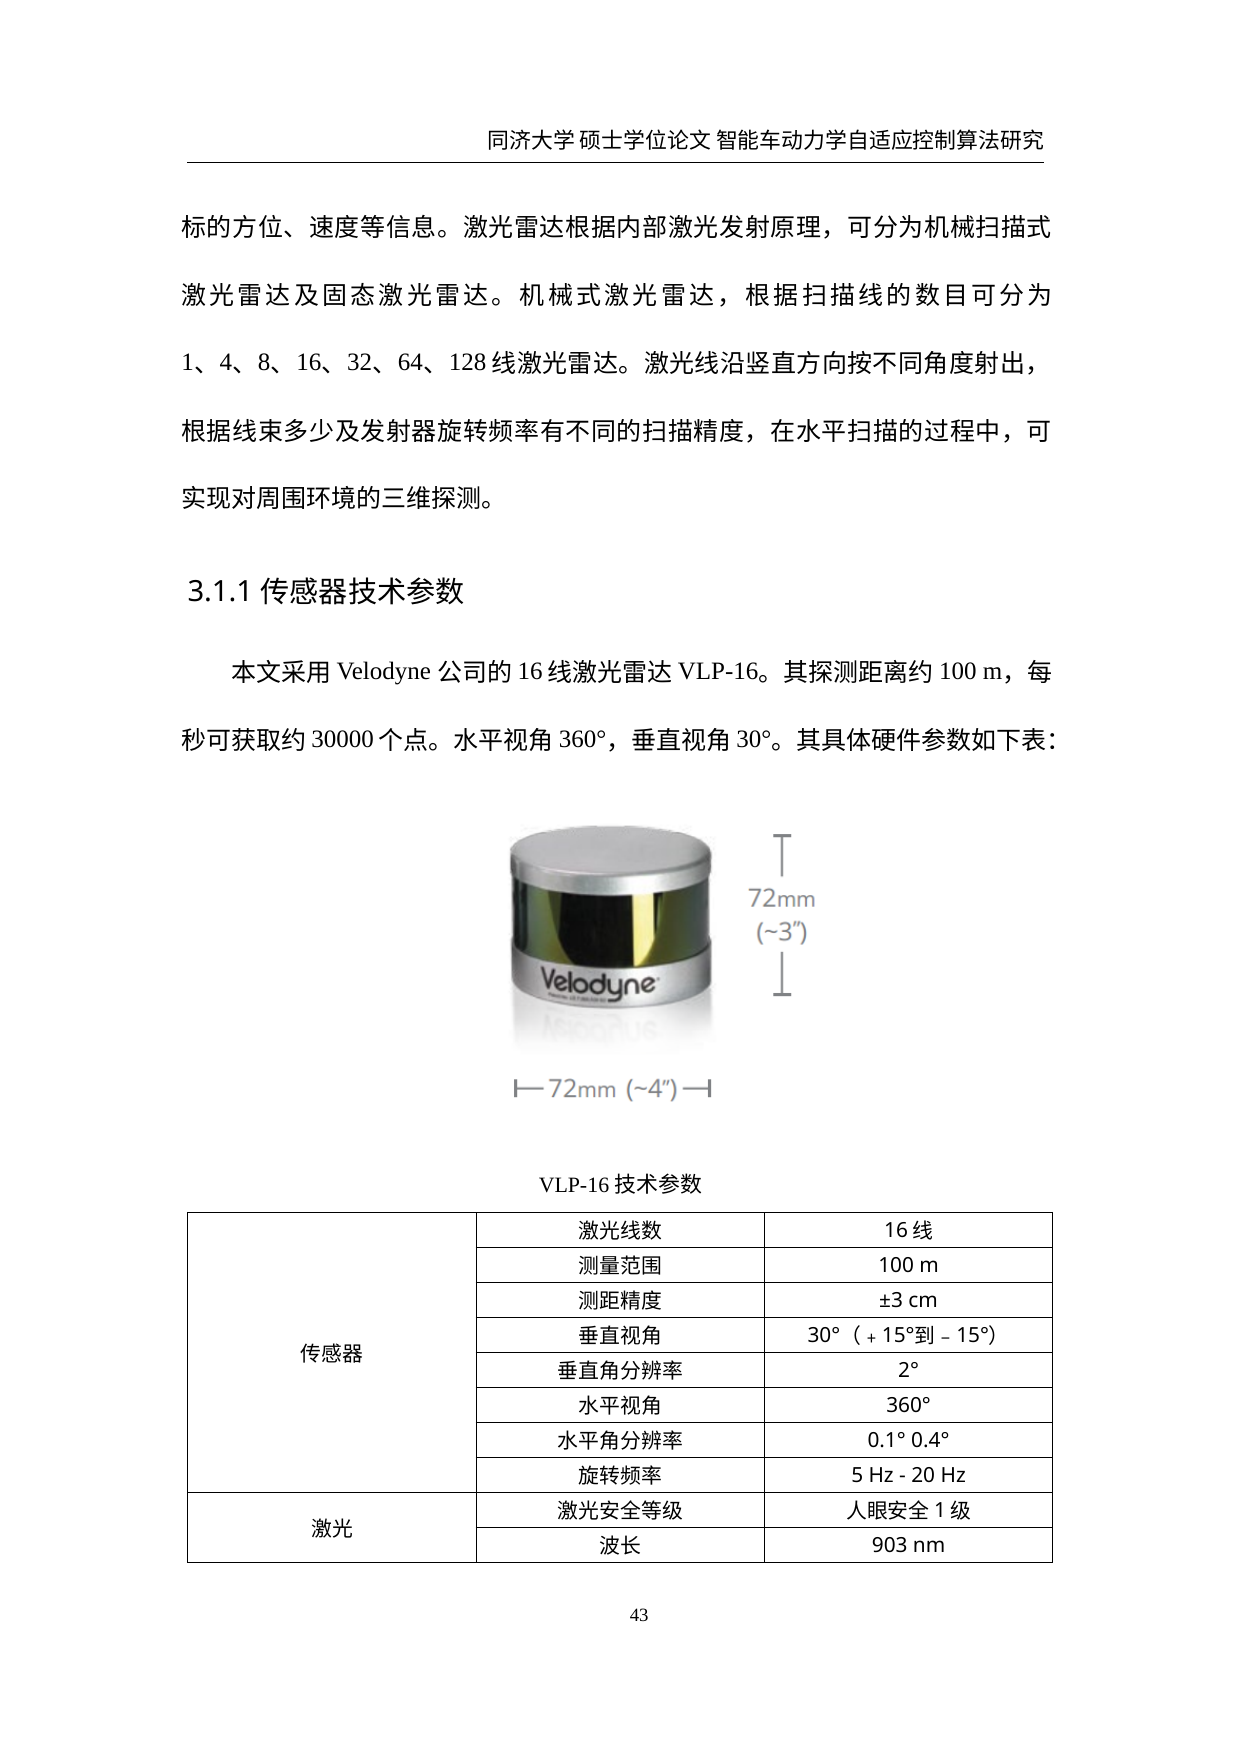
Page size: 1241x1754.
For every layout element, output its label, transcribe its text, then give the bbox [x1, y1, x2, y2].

table_cell 垂直角分辨率 [477, 1353, 764, 1387]
table_cell 水平视角 [477, 1388, 764, 1422]
table_cell 测距精度 [477, 1283, 764, 1317]
text VLP-16 技术参数 [187, 1165, 1053, 1199]
table_cell 激光安全等级 [477, 1493, 764, 1527]
table_cell 波长 [477, 1528, 764, 1562]
table_header 16线 [765, 1213, 1052, 1247]
table_cell 测量范围 [477, 1248, 764, 1282]
text 本文采用Velodyne 公司的16线激光雷达VLP-16。其探测距离约100 m，每秒可获取约30000个点。水平视角360°，垂直视角30°。其具体硬件参数如下表： [181, 636, 1053, 772]
table_header 激光线数 [477, 1213, 764, 1247]
text 3.1.1 传感器技术参数 [187, 556, 1053, 624]
table_header 传感器 [188, 1213, 476, 1492]
table_cell 水平角分辨率 [477, 1423, 764, 1457]
table_cell 360° [765, 1388, 1052, 1422]
table_cell 激光 [188, 1493, 476, 1562]
table_cell 5 Hz - 20 Hz [765, 1458, 1052, 1492]
table_cell ±3 cm [765, 1283, 1052, 1317]
table_cell 903 nm [765, 1528, 1052, 1562]
table_cell 30°（﹢15°到﹣15°） [765, 1318, 1052, 1352]
table_cell 100 m [765, 1248, 1052, 1282]
table_cell 垂直视角 [477, 1318, 764, 1352]
table_cell 2° [765, 1353, 1052, 1387]
table_cell 0.1° 0.4° [765, 1423, 1052, 1457]
picture [396, 772, 845, 1133]
table_cell 人眼安全 1级 [765, 1493, 1052, 1527]
table_cell 旋转频率 [477, 1458, 764, 1492]
